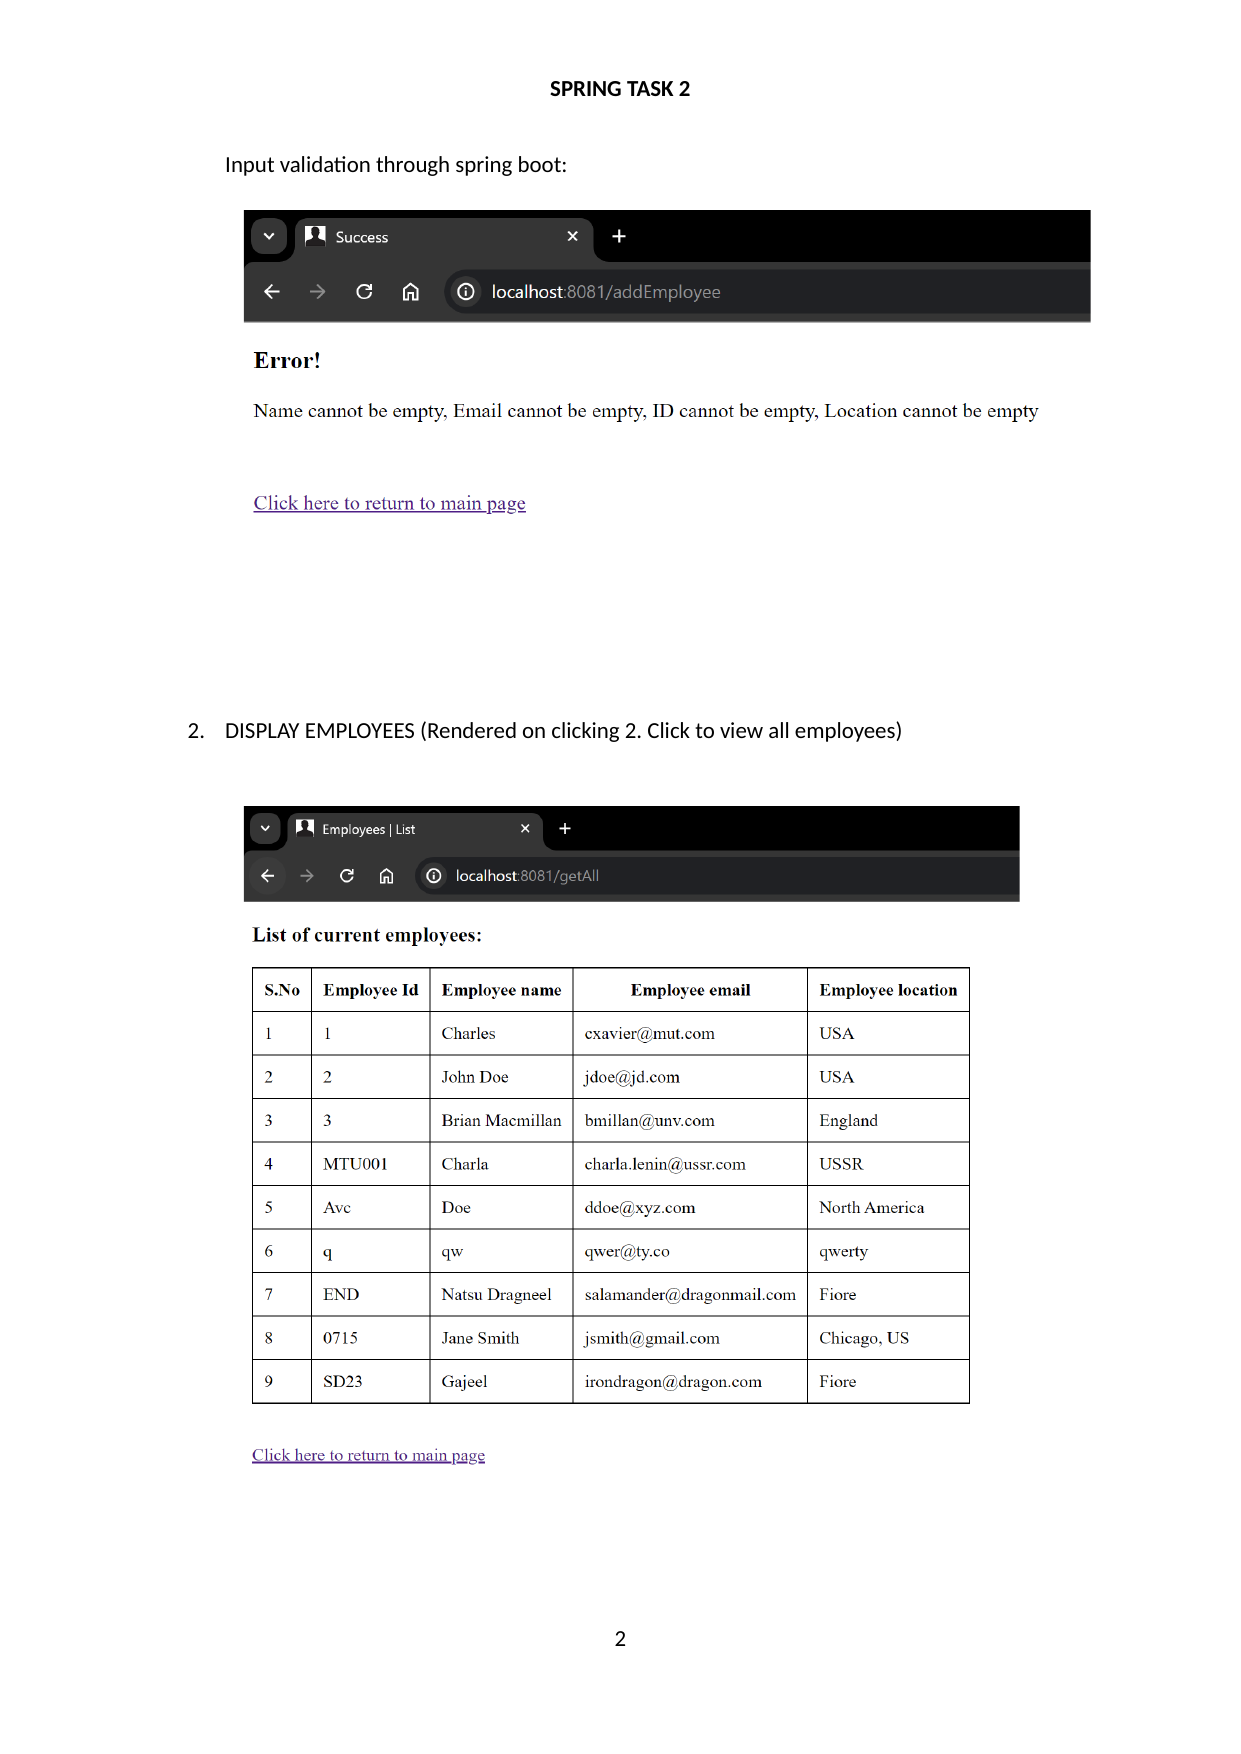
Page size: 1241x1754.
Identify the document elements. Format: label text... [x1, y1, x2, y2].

list Input validation through spring boot: [225, 150, 1090, 178]
list DISPLAY EMPLOYEES (Rendered on clicking 2. Click to view all employees) [187, 716, 1090, 744]
picture [243, 210, 1091, 591]
picture [243, 806, 1020, 1511]
